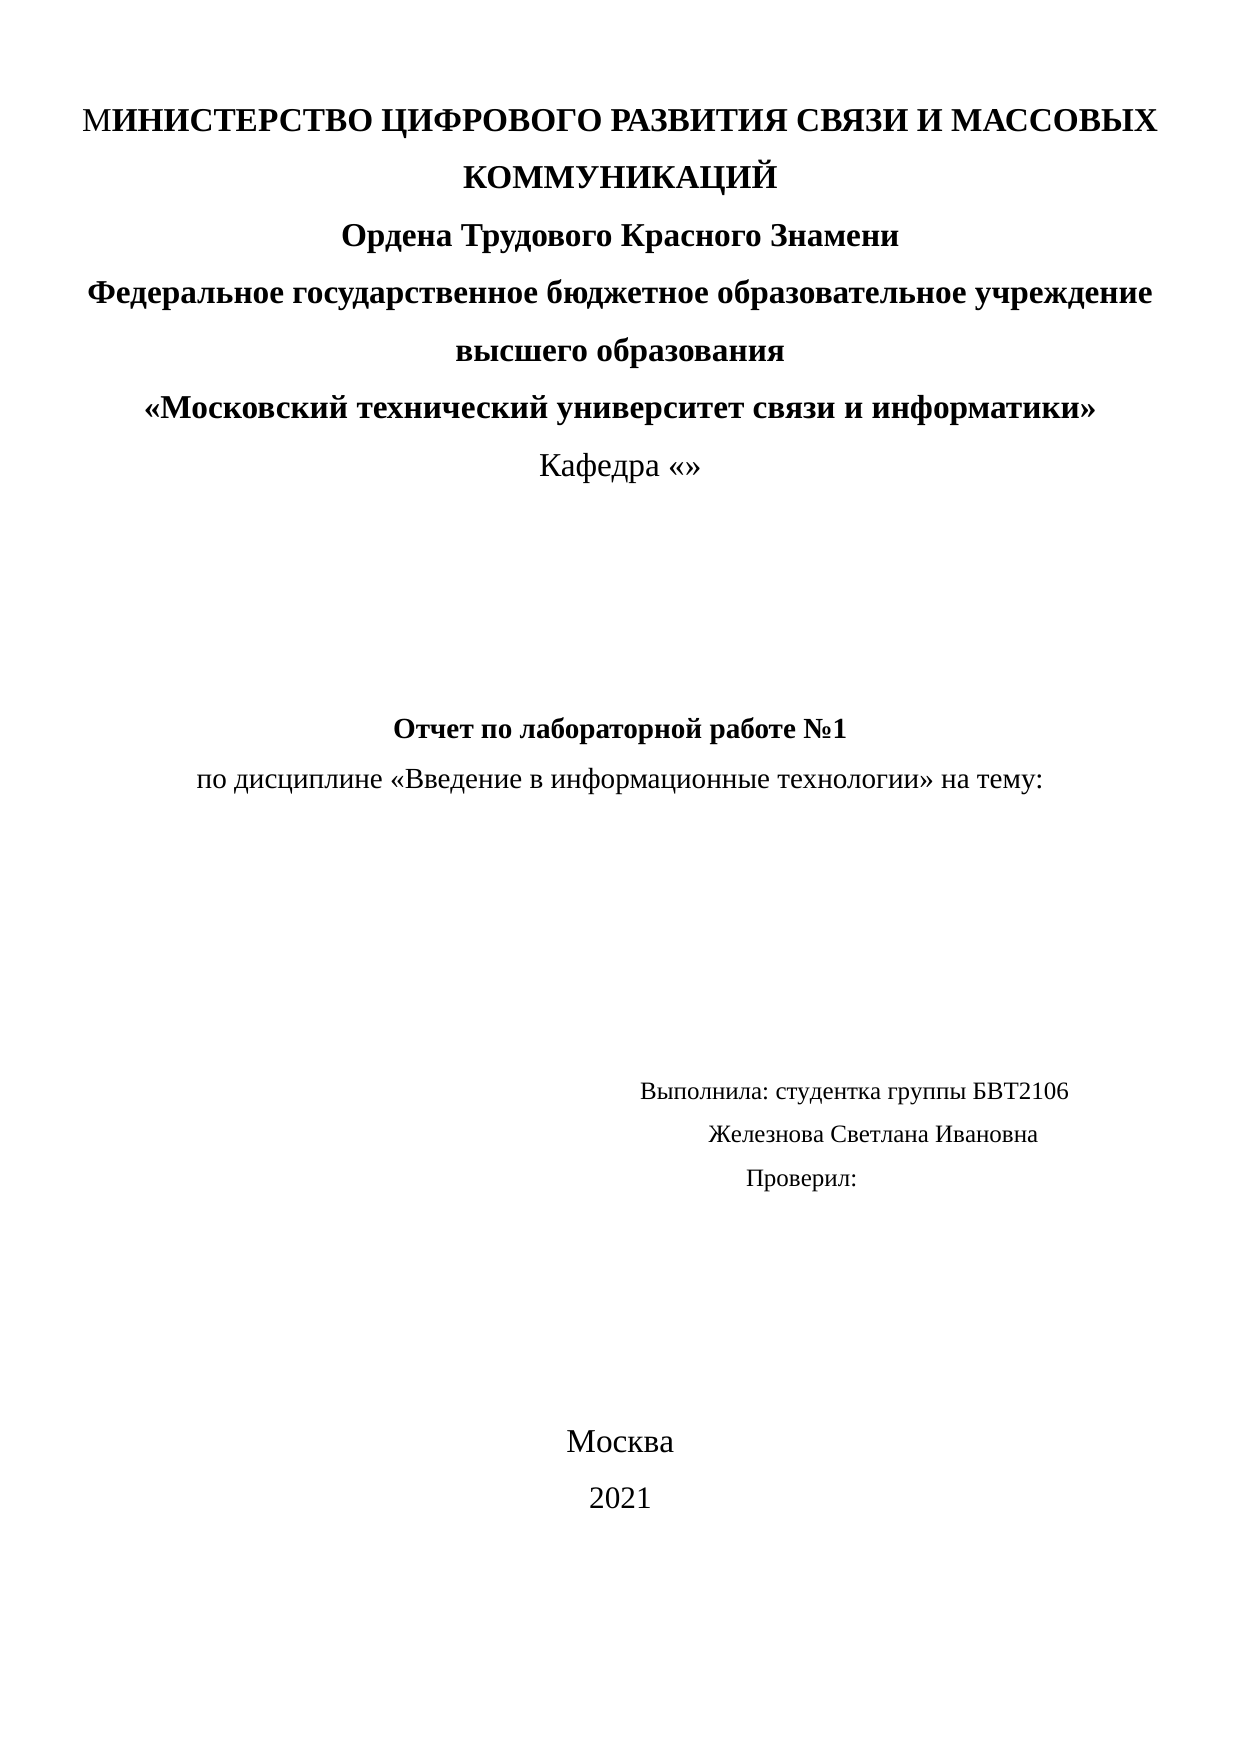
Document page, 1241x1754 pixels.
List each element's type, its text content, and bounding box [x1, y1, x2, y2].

text Москва [75, 1421, 1165, 1460]
text по дисциплине «Введение в информационные технологии» на тему: [75, 761, 1165, 795]
text Проверил: [75, 1163, 1165, 1191]
text «Московский технический университет связи и информатики» [75, 387, 1165, 426]
text Федеральное государственное бюджетное образовательное учреждение высшего образования [75, 272, 1165, 368]
text Кафедра «» [75, 445, 1165, 483]
text Отчет по лабораторной работе №1 [75, 711, 1165, 744]
text МИНИСТЕРСТВО ЦИФРОВОГО РАЗВИТИЯ СВЯЗИ И МАССОВЫХ КОММУНИКАЦИЙ [75, 100, 1165, 196]
text 2021 [75, 1479, 1165, 1515]
text Железнова Светлана Ивановна [75, 1119, 1165, 1148]
text Выполнила: студентка группы БВТ2106 [75, 1076, 1165, 1105]
text Ордена Трудового Красного Знамени [75, 215, 1165, 253]
